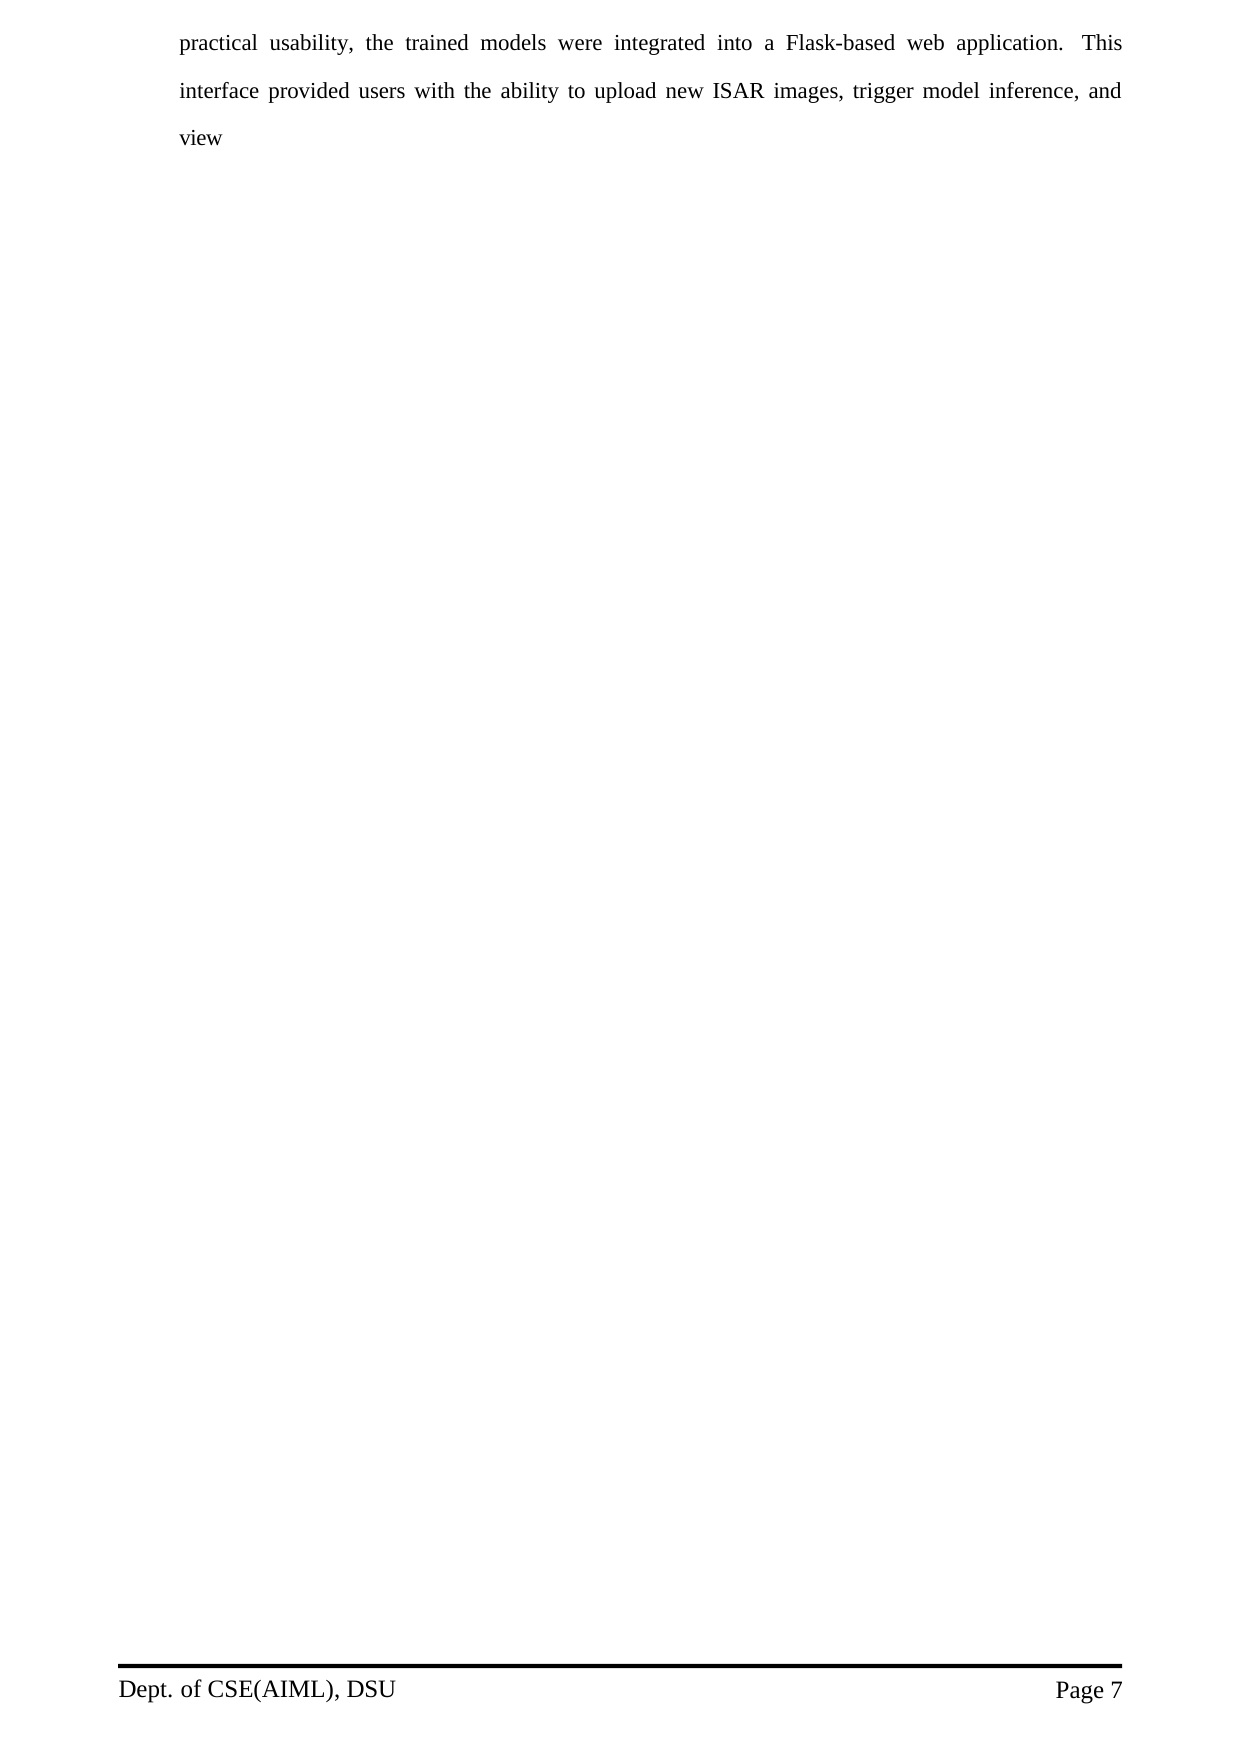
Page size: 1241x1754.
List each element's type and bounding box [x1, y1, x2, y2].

text [179, 29, 1122, 151]
